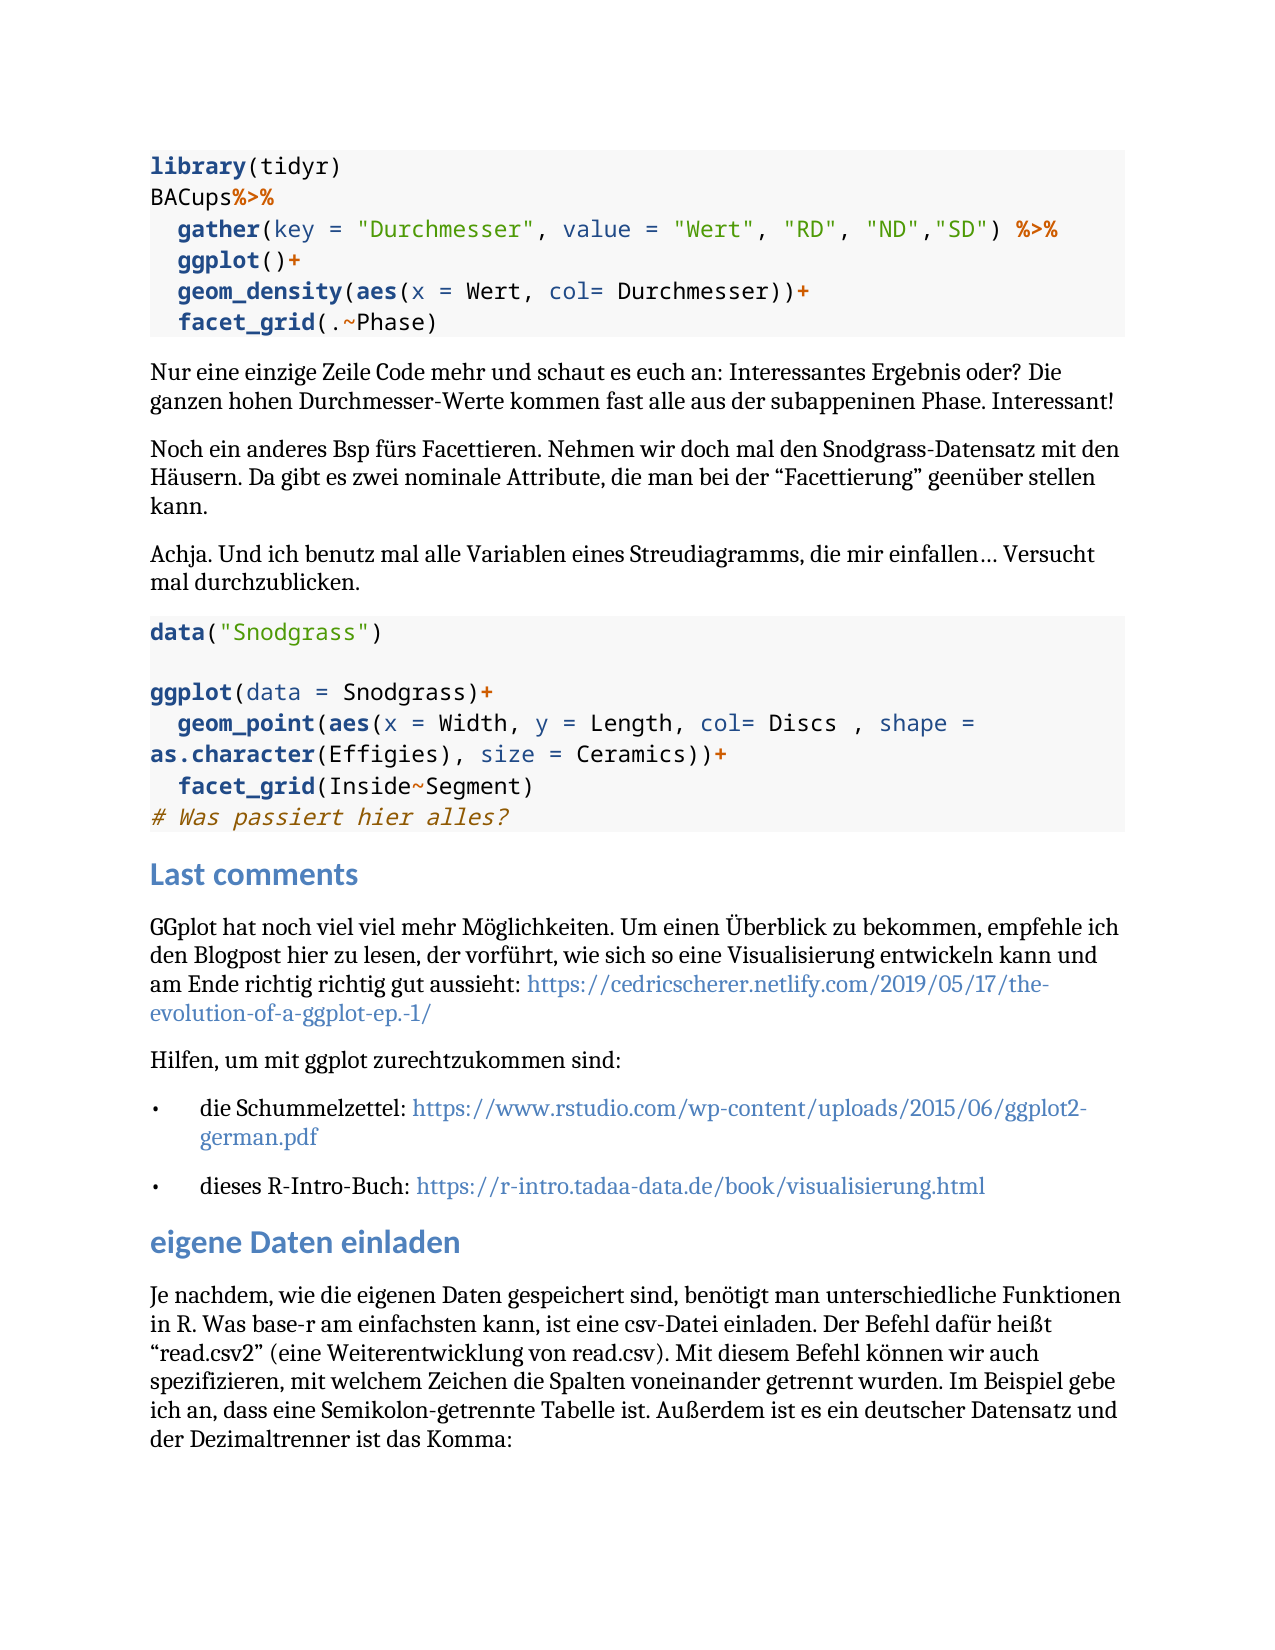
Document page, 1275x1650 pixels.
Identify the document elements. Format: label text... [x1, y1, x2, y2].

text GGplot hat noch viel viel mehr Möglichkeiten. Um einen Überblick zu bekommen, empfehle ich den Blogpost hier zu lesen, der vorführt, wie sich so eine Visualisierung entwickeln kann und am Ende richtig richtig gut aussieht: https://cedricscherer.netlify.com/2019/05/17/the-evolution-of-a-ggplot-ep.-1/ [150, 912, 1125, 1027]
text data("Snodgrass") ggplot(data = Snodgrass)+ geom_point(aes(x = Width, y = Length, col= Discs , shape = as.character(Effigies), size = Ceramics))+ facet_grid(Inside~Segment) # Was passiert hier alles? [150, 616, 1125, 832]
text Achja. Und ich benutz mal alle Variablen eines Streudiagramms, die mir einfallen… Versucht mal durchzublicken. [150, 539, 1125, 597]
text Noch ein anderes Bsp fürs Facettieren. Nehmen wir doch mal den Snodgrass-Datensatz mit den Häusern. Da gibt es zwei nominale Attribute, die man bei der “Facettierung” geenüber stellen kann. [150, 434, 1125, 521]
subtitle eigene Daten einladen [150, 1222, 1125, 1262]
text Hilfen, um mit ggplot zurechtzukommen sind: [150, 1046, 1125, 1075]
text library(tidyr) BACups%>% gather(key = "Durchmesser", value = "Wert", "RD", "ND","SD") %>% ggplot()+ geom_density(aes(x = Wert, col= Durchmesser))+ facet_grid(.~Phase) [150, 150, 1125, 337]
list die Schummelzettel: https://www.rstudio.com/wp-content/uploads/2015/06/ggplot2-german.pdf [150, 1094, 1125, 1151]
subtitle Last comments [150, 853, 1125, 894]
text Je nachdem, wie die eigenen Daten gespeichert sind, benötigt man unterschiedliche Funktionen in R. Was base-r am einfachsten kann, ist eine csv-Datei einladen. Der Befehl dafür heißt “read.csv2” (eine Weiterentwicklung von read.csv). Mit diesem Befehl können wir auch spezifizieren, mit welchem Zeichen die Spalten voneinander getrennt wurden. Im Beispiel gebe ich an, dass eine Semikolon-getrennte Tabelle ist. Außerdem ist es ein deutscher Datensatz und der Dezimaltrenner ist das Komma: [150, 1281, 1125, 1453]
text Nur eine einzige Zeile Code mehr und schaut es euch an: Interessantes Ergebnis oder? Die ganzen hohen Durchmesser-Werte kommen fast alle aus der subappeninen Phase. Interessant! [150, 358, 1125, 416]
list dieses R-Intro-Buch: https://r-intro.tadaa-data.de/book/visualisierung.html [150, 1172, 1125, 1201]
